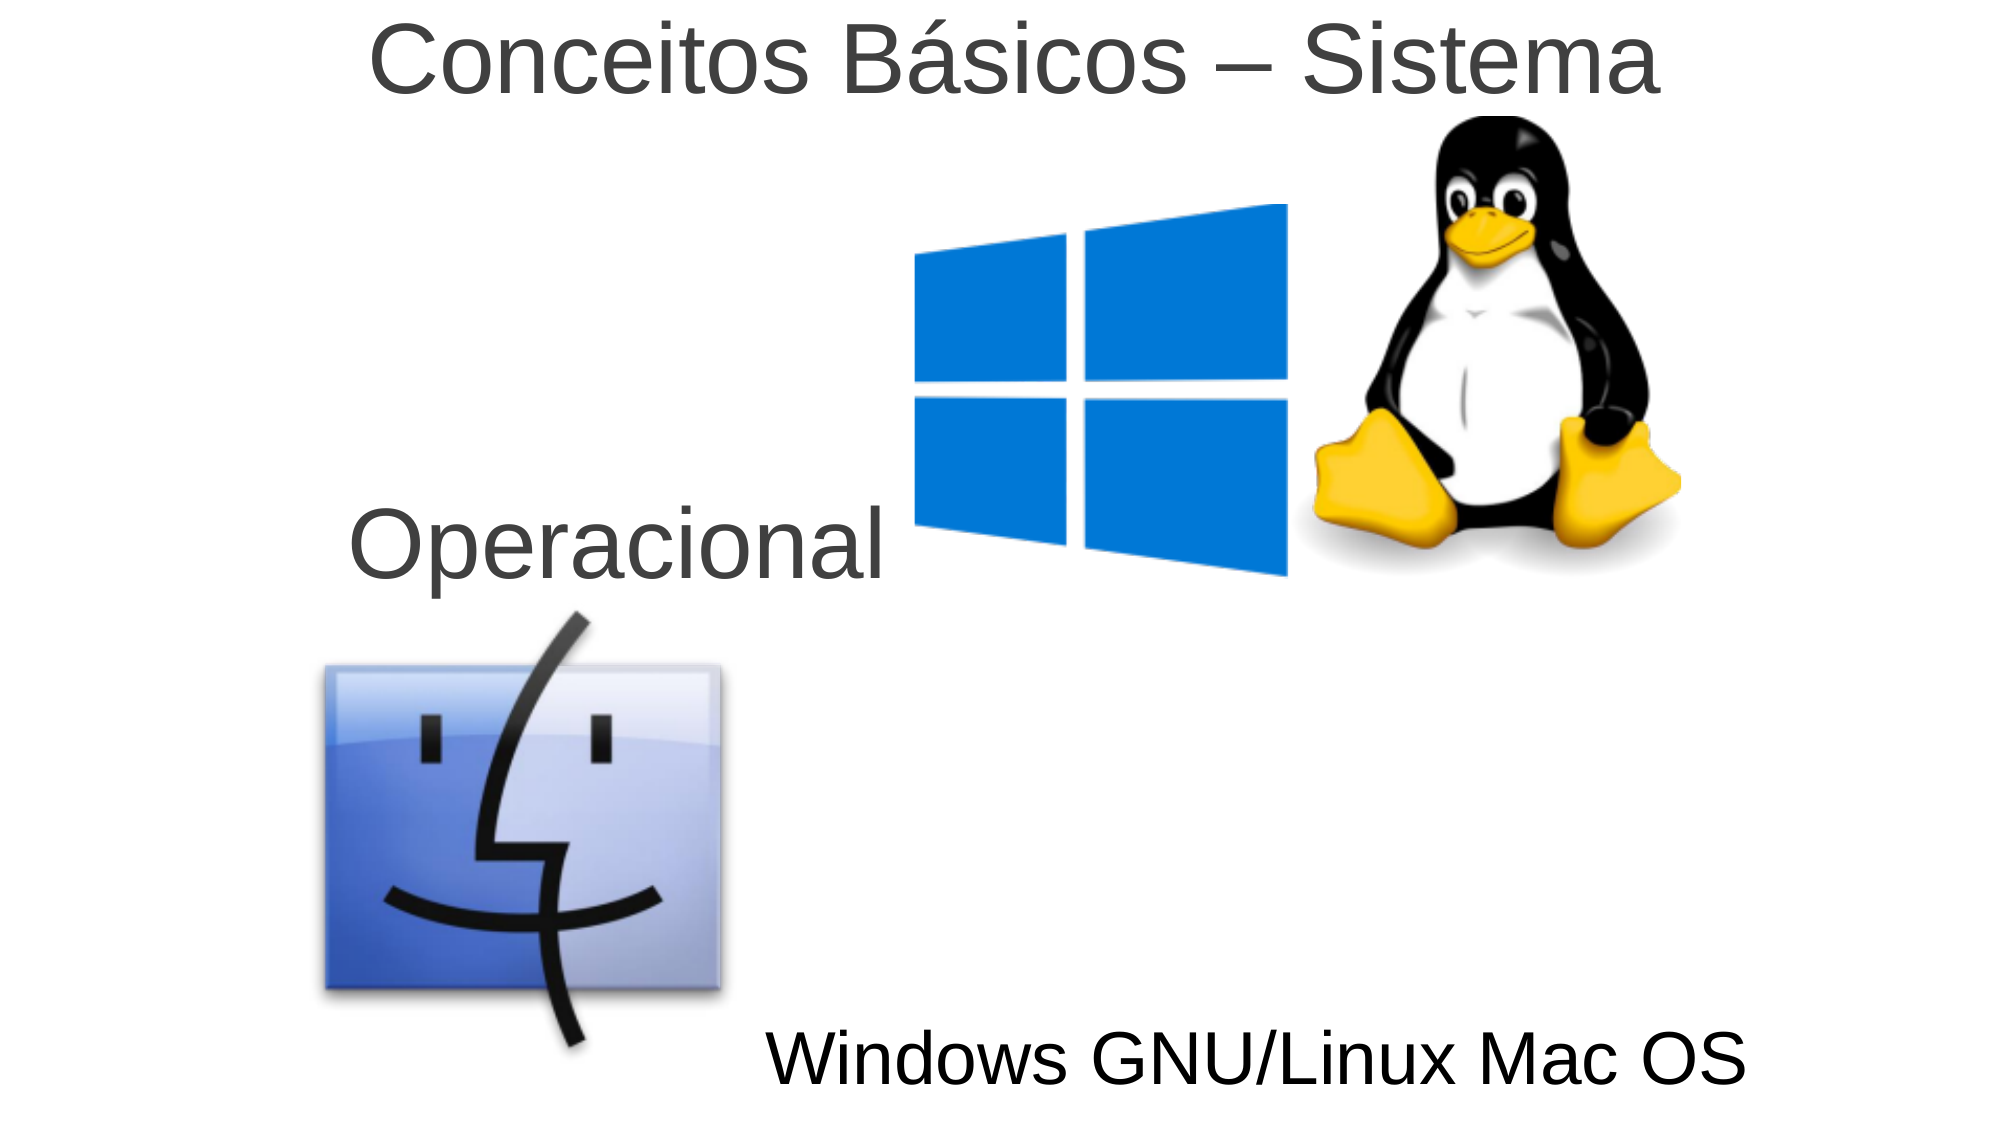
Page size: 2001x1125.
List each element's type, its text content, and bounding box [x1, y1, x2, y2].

picture [914, 116, 1682, 579]
picture [280, 599, 765, 1085]
